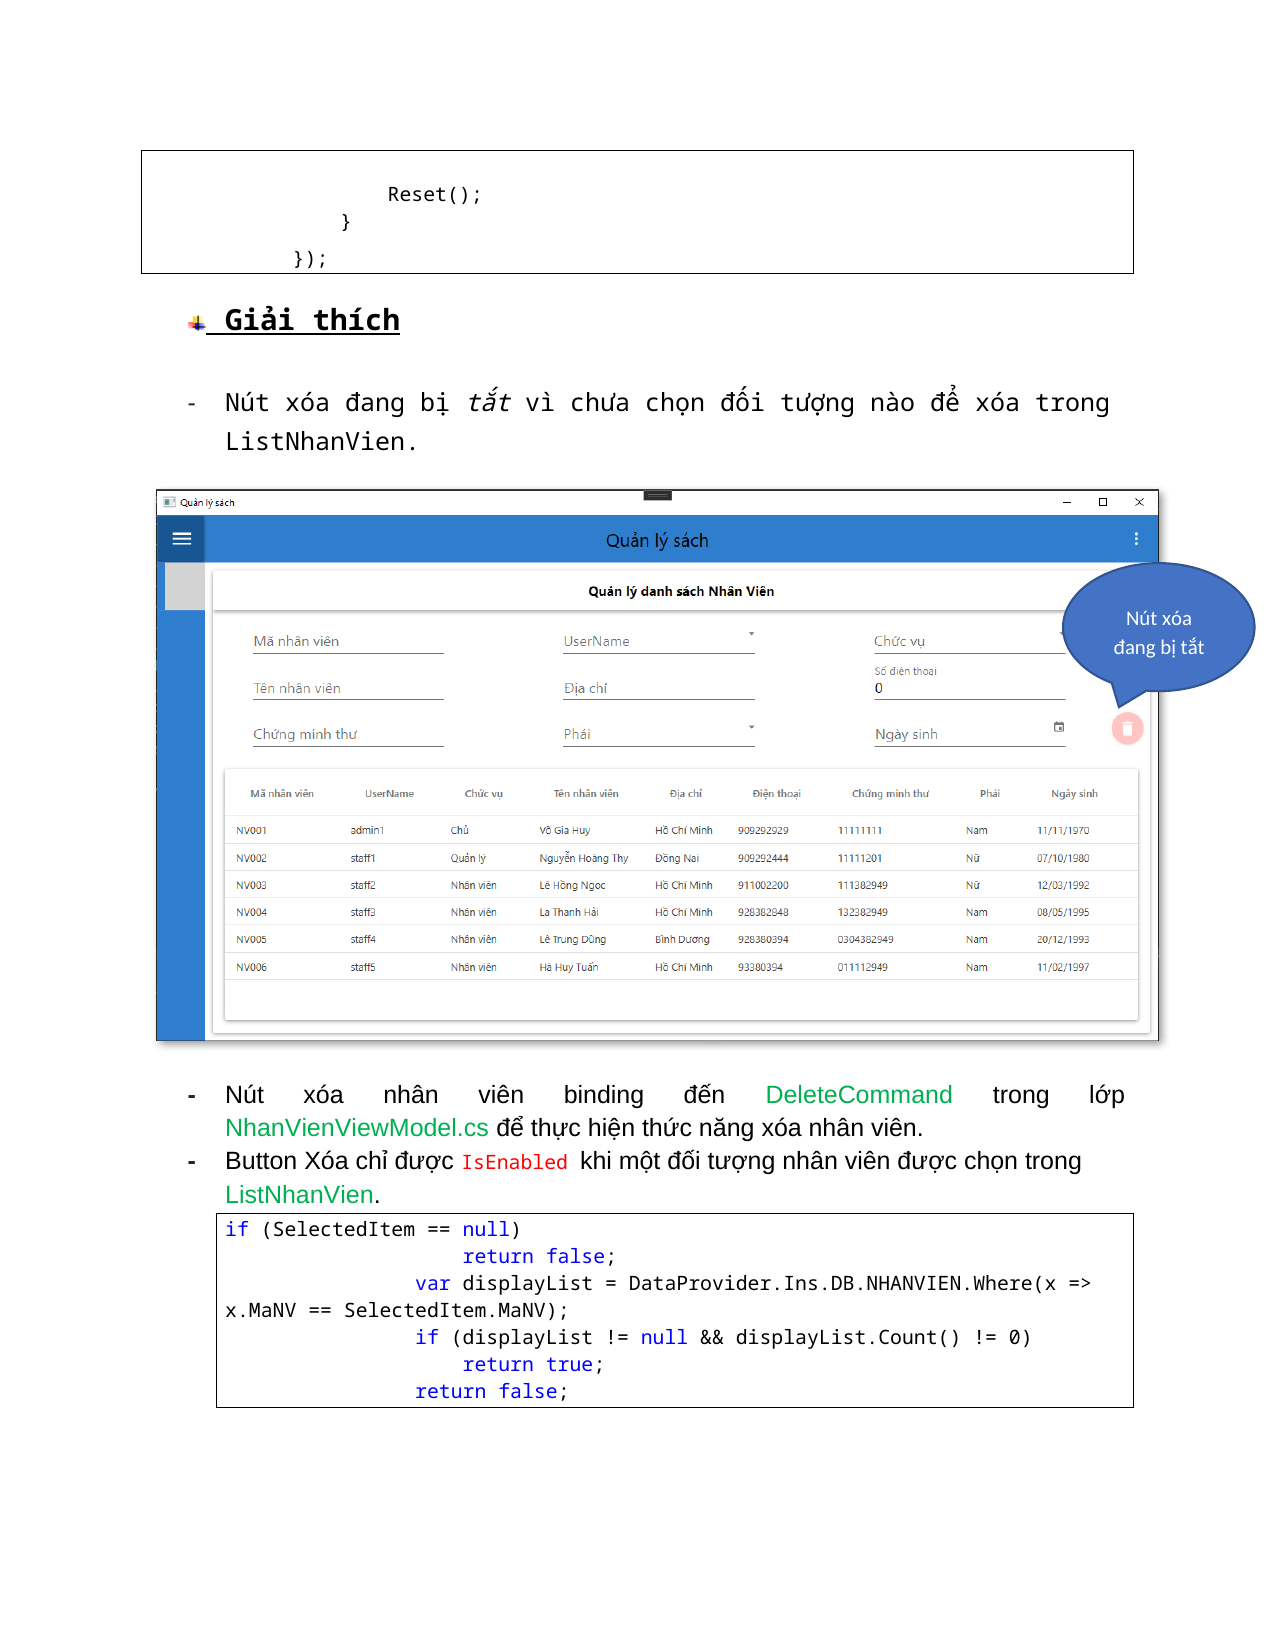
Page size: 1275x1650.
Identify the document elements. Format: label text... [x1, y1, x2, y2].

list Nút xóa nhân viên binding đến DeleteCommand trong lớp NhanVienViewModel.cs để thực hiện thức năng xóa nhân viên. [187, 1080, 1125, 1142]
list var displayList = DataProvider.Ins.DB.NHANVIEN.Where(x => x.MaNV == SelectedItem.MaNV); [217, 1267, 1133, 1321]
list return false; [217, 1239, 1133, 1267]
picture [156, 489, 1159, 1041]
list if (SelectedItem == null) [217, 1214, 1133, 1239]
list if (displayList != null && displayList.Count() != 0) [217, 1321, 1133, 1347]
list return true; [217, 1347, 1133, 1374]
text }); [142, 241, 1133, 273]
picture [188, 314, 206, 331]
list return false; [217, 1374, 1133, 1407]
text Reset(); [150, 180, 1125, 207]
list Nút xóa đang bị tắt vì chưa chọn đối tượng nào để xóa trong ListNhanVien. [187, 384, 1125, 457]
list Button Xóa chỉ được IsEnabled khi một đối tượng nhân viên được chọn trong ListNhanVien. [187, 1146, 1125, 1208]
list Giải thích [187, 299, 1125, 339]
text } [150, 207, 1125, 234]
